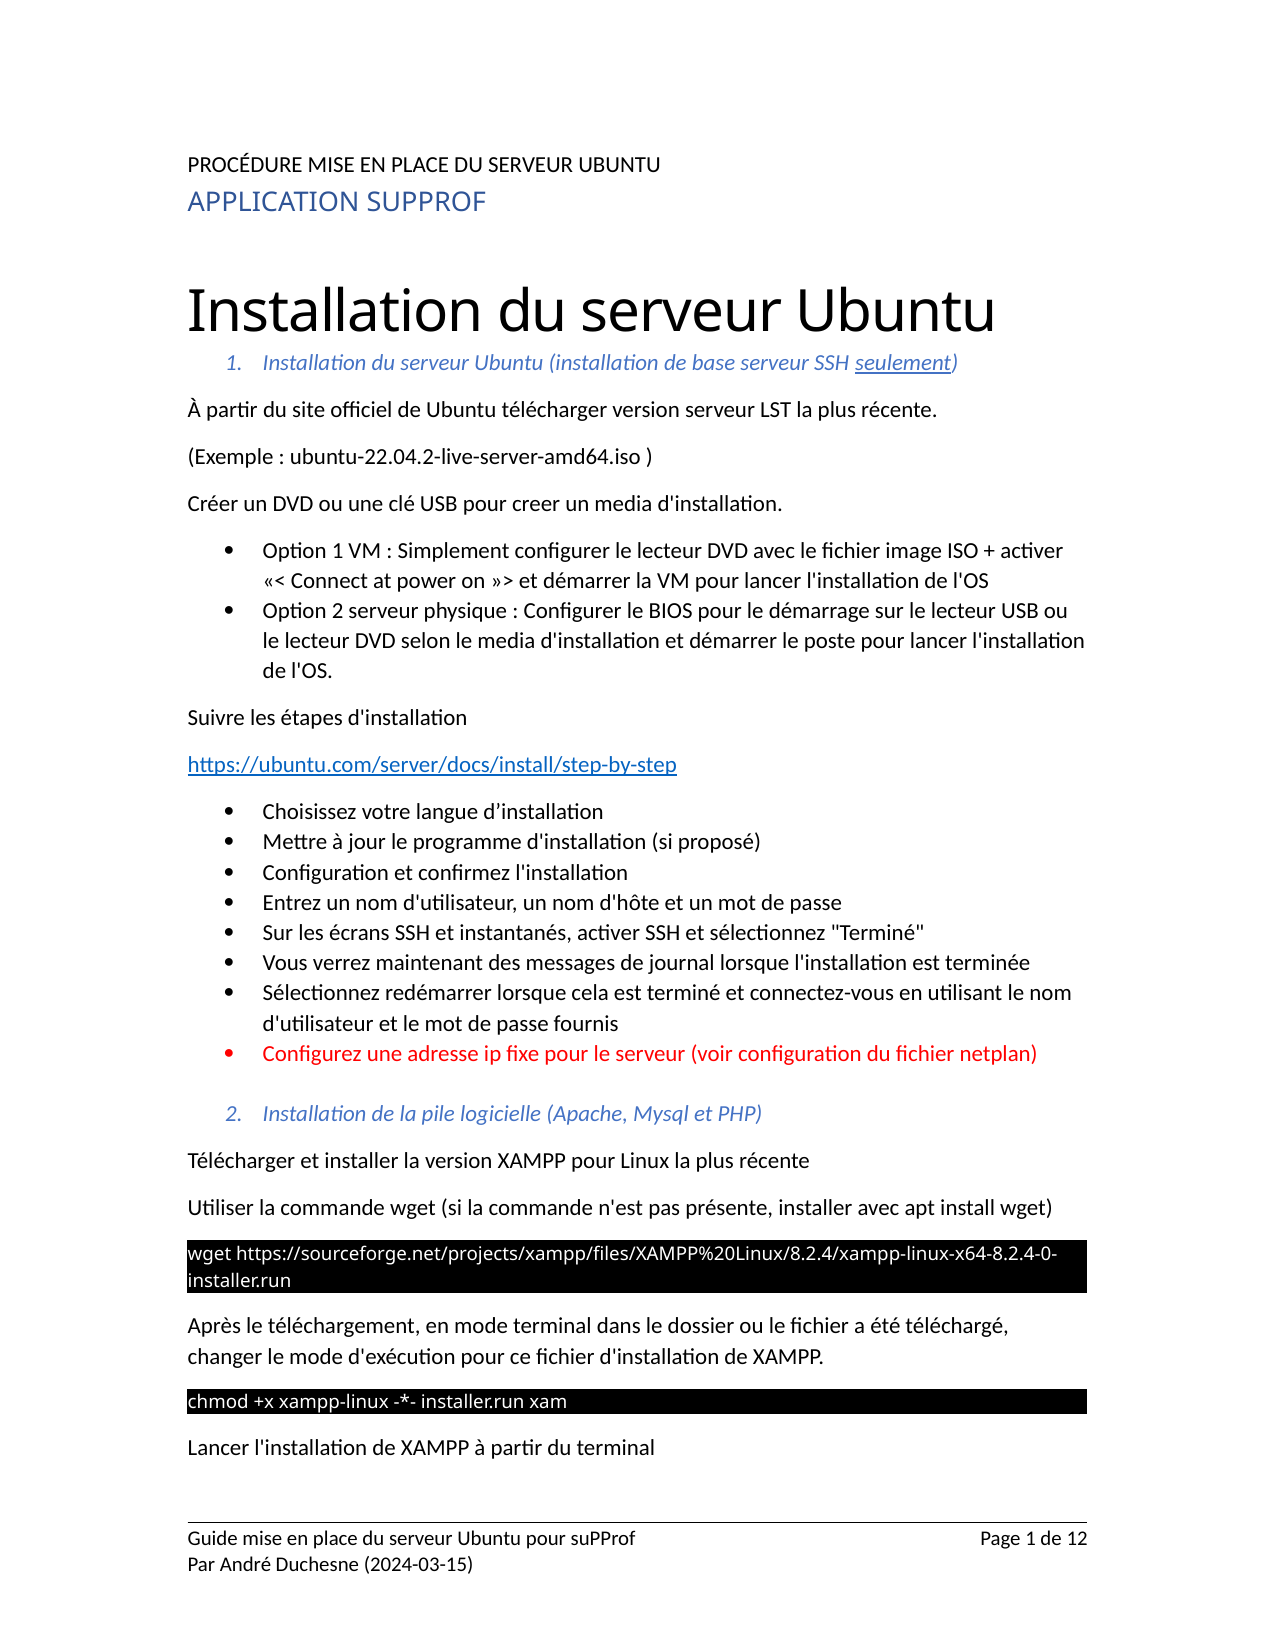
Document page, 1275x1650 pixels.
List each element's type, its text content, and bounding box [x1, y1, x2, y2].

list Sur les écrans SSH et instantanés, activer SSH et sélectionnez "Terminé" [225, 918, 1087, 946]
list Mettre à jour le programme d'installation (si proposé) [225, 827, 1087, 856]
text Créer un DVD ou une clé USB pour creer un media d'installation. [187, 489, 1087, 517]
text wget https://sourceforge.net/projects/xampp/files/XAMPP%20Linux/8.2.4/xampp-linux-x64-8.2.4-0-installer.run [187, 1240, 1087, 1293]
text https://ubuntu.com/server/docs/install/step-by-step [187, 750, 1087, 778]
text chmod +x xampp-linux -*- installer.run xam [187, 1389, 1087, 1414]
list Installation du serveur Ubuntu (installation de base serveur SSH seulement) [225, 348, 1087, 376]
list Installation de la pile logicielle (Apache, Mysql et PHP) [225, 1099, 1087, 1127]
title Installation du serveur Ubuntu [187, 269, 1087, 348]
list Entrez un nom d'utilisateur, un nom d'hôte et un mot de passe [225, 888, 1087, 916]
text Utiliser la commande wget (si la commande n'est pas présente, installer avec apt install wget) [187, 1193, 1087, 1221]
list Vous verrez maintenant des messages de journal lorsque l'installation est terminée [225, 948, 1087, 976]
text Télécharger et installer la version XAMPP pour Linux la plus récente [187, 1146, 1087, 1174]
list Configurez une adresse ip fixe pour le serveur (voir configuration du fichier netplan) [225, 1039, 1087, 1067]
text PROCÉDURE MISE EN PLACE DU SERVEUR UBUNTU [187, 150, 1087, 178]
text À partir du site officiel de Ubuntu télécharger version serveur LST la plus récente. [187, 395, 1087, 423]
list Sélectionnez redémarrer lorsque cela est terminé et connectez-vous en utilisant le nom d'utilisateur et le mot de passe fournis [225, 978, 1087, 1037]
text Après le téléchargement, en mode terminal dans le dossier ou le fichier a été téléchargé, changer le mode d'exécution pour ce fichier d'installation de XAMPP. [187, 1312, 1087, 1370]
list Option 1 VM : Simplement configurer le lecteur DVD avec le fichier image ISO + activer «< Connect at power on »> et démarrer la VM pour lancer l'installation de l'OS [225, 536, 1087, 594]
list Option 2 serveur physique : Configurer le BIOS pour le démarrage sur le lecteur USB ou le lecteur DVD selon le media d'installation et démarrer le poste pour lancer l'installation de l'OS. [225, 596, 1087, 685]
list Choisissez votre langue d’installation [225, 797, 1087, 825]
subtitle APPLICATION SUPPROF [187, 182, 1087, 219]
text (Exemple : ubuntu-22.04.2-live-server-amd64.iso ) [187, 442, 1087, 470]
text Suivre les étapes d'installation [187, 703, 1087, 732]
text Lancer l'installation de XAMPP à partir du terminal [187, 1433, 1087, 1461]
list Configuration et confirmez l'installation [225, 858, 1087, 886]
